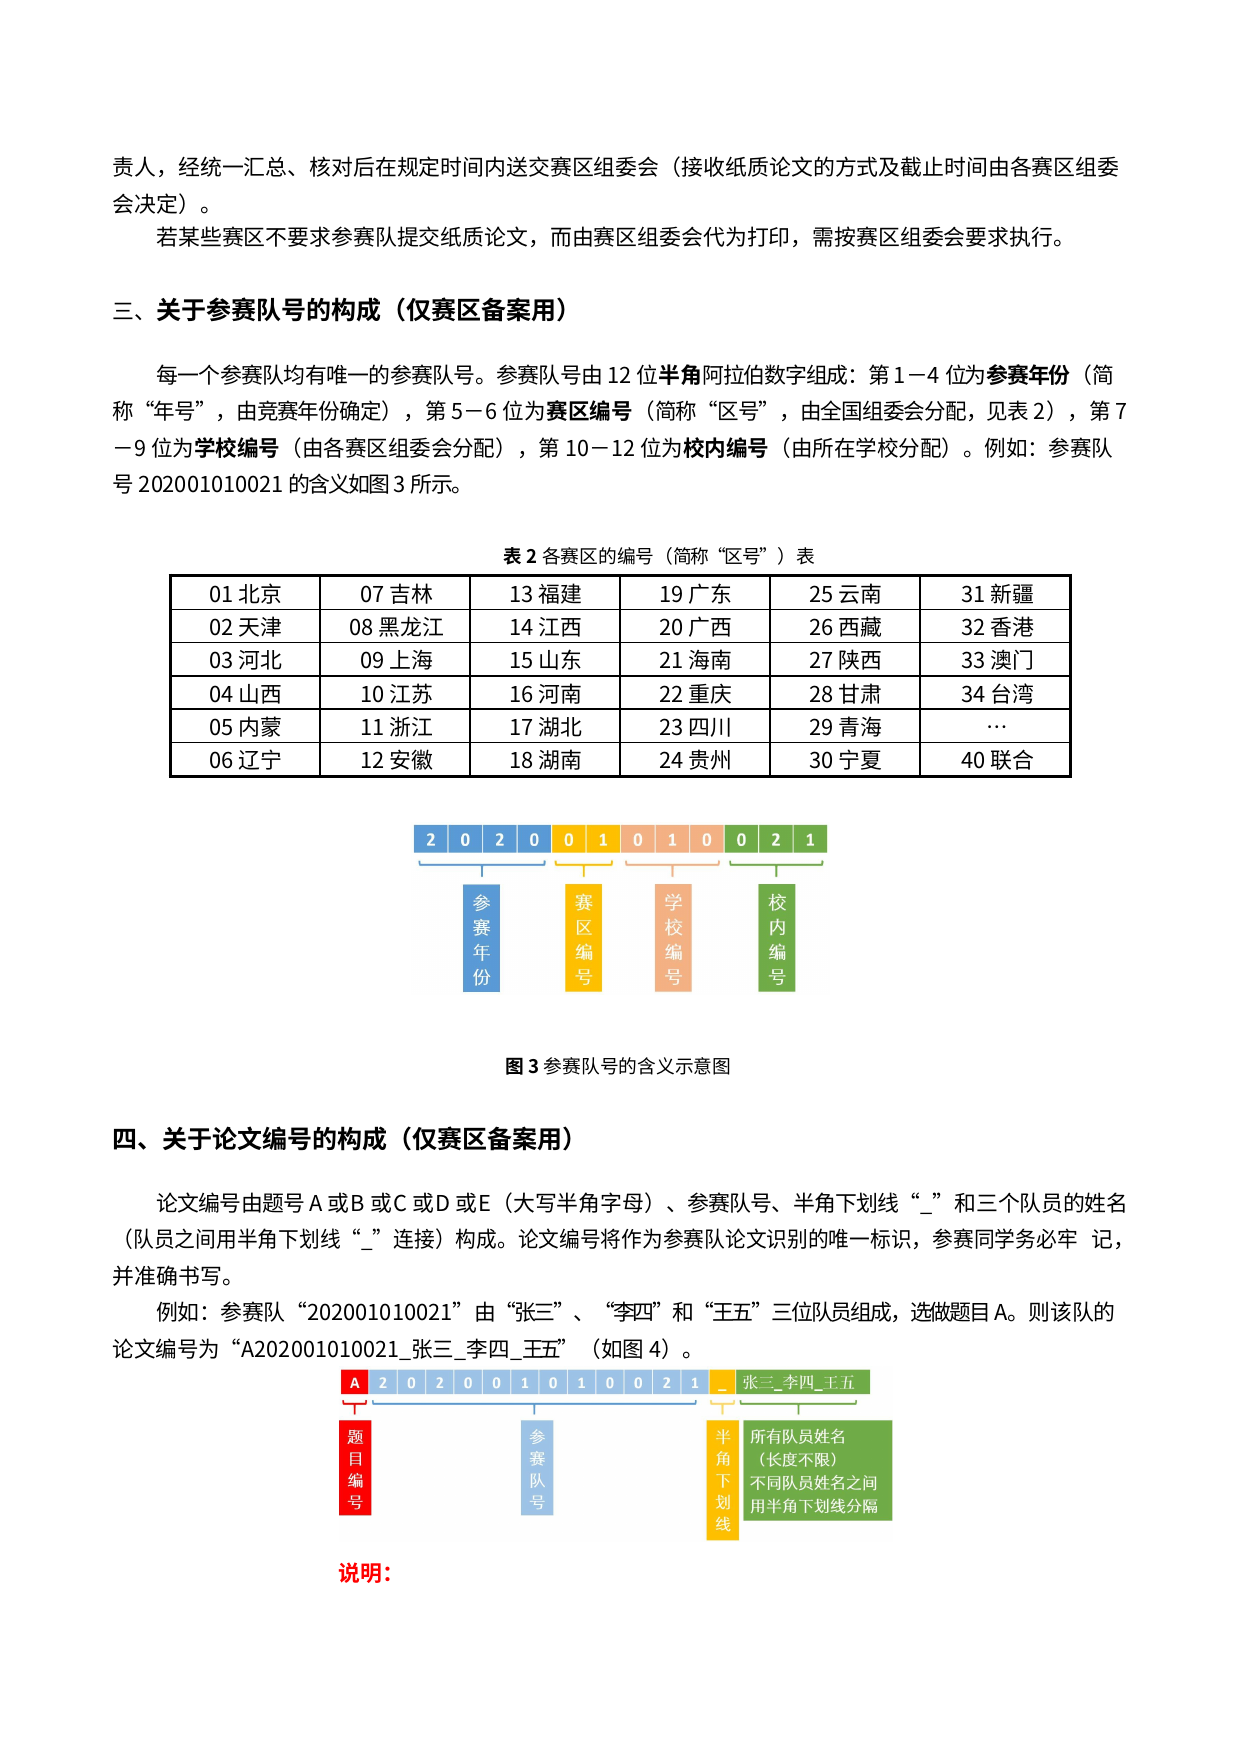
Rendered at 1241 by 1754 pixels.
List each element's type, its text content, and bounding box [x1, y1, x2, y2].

table_cell 14 江西 [471, 610, 619, 642]
table_cell 28 甘肃 [771, 677, 919, 708]
table_cell 34 台湾 [921, 677, 1069, 708]
table_header 31 新疆 [921, 577, 1069, 608]
table_cell 27 陕西 [771, 643, 919, 675]
subtitle 四、关于论文编号的构成（仅赛区备案用） [112, 1119, 1142, 1156]
table_cell 16 河南 [471, 677, 619, 708]
text 表 2 各赛区的编号（简称“区号”）表 [504, 542, 1142, 569]
table_cell 02 天津 [172, 610, 319, 642]
table_cell 20 广西 [621, 610, 769, 642]
text （队员之间用半角下划线“_”连接）构成。论文编号将作为参赛队论文识别的唯一标识，参赛同学务必牢 记，并准确书写。 [112, 1222, 1134, 1291]
table_cell 30 宁夏 [771, 743, 919, 775]
table_cell 12 安徽 [321, 743, 469, 775]
table_cell 18 湖南 [471, 743, 619, 775]
table_cell 32 香港 [921, 610, 1069, 642]
table_header 25 云南 [771, 577, 919, 608]
table_cell 08 黑龙江 [321, 610, 469, 642]
text 论文编号由题号 A 或 B 或 C 或 D 或 E（大写半角字母）、参赛队号、半角下划线“_”和三个队员的姓名 [156, 1186, 1142, 1218]
picture [410, 822, 830, 995]
text 若某些赛区不要求参赛队提交纸质论文，而由赛区组委会代为打印，需按赛区组委会要求执行。 [156, 223, 1142, 251]
table_cell 15 山东 [471, 643, 619, 675]
table_header 01 北京 [172, 577, 319, 608]
table_header 07 吉林 [321, 577, 469, 608]
table_cell 21 海南 [621, 643, 769, 675]
table_cell 22 重庆 [621, 677, 769, 708]
table_cell 05 内蒙 [172, 710, 319, 742]
table_cell 06 辽宁 [172, 743, 319, 775]
table_cell 26 西藏 [771, 610, 919, 642]
table_cell 11 浙江 [321, 710, 469, 742]
text －9 位为学校编号（由各赛区组委会分配），第 10－12 位为校内编号（由所在学校分配）。例如：参赛队号 202001010021 的含义如图 3 所示。 [112, 431, 1125, 498]
table_cell 04 山西 [172, 677, 319, 708]
table_cell 29 青海 [771, 710, 919, 742]
table_cell … [921, 710, 1069, 742]
table_cell 24 贵州 [621, 743, 769, 775]
table_cell 33 澳门 [921, 643, 1069, 675]
table_header 19 广东 [621, 577, 769, 608]
text 每一个参赛队均有唯一的参赛队号。参赛队号由 12 位半角阿拉伯数字组成：第 1－4 位为参赛年份（简称“年号”，由竞赛年份确定），第 5－6 位为赛区编号（简称“区号”，由全国组委会分配，见表 2），第 7 [112, 358, 1128, 426]
table_cell 17 湖北 [471, 710, 619, 742]
text 图 3 参赛队号的含义示意图 [505, 1052, 1142, 1079]
table_header 13 福建 [471, 577, 619, 608]
table_cell 40 联合 [921, 743, 1069, 775]
text 例如：参赛队“202001010021”由“张三”、“李四”和“王五”三位队员组成，选做题目 A。则该队的论文编号为“A202001010021_张三_李四_王五”（如图 4）。 [112, 1295, 1128, 1363]
table_cell 10 江苏 [321, 677, 469, 708]
table_cell 03 河北 [172, 643, 319, 675]
table_cell 23 四川 [621, 710, 769, 742]
subtitle 三、关于参赛队号的构成（仅赛区备案用） [112, 291, 1142, 327]
table_cell 09 上海 [321, 643, 469, 675]
text 责人，经统一汇总、核对后在规定时间内送交赛区组委会（接收纸质论文的方式及截止时间由各赛区组委会决定）。 [112, 150, 1128, 218]
picture [338, 1366, 893, 1542]
subtitle 说明： [339, 1556, 1142, 1587]
